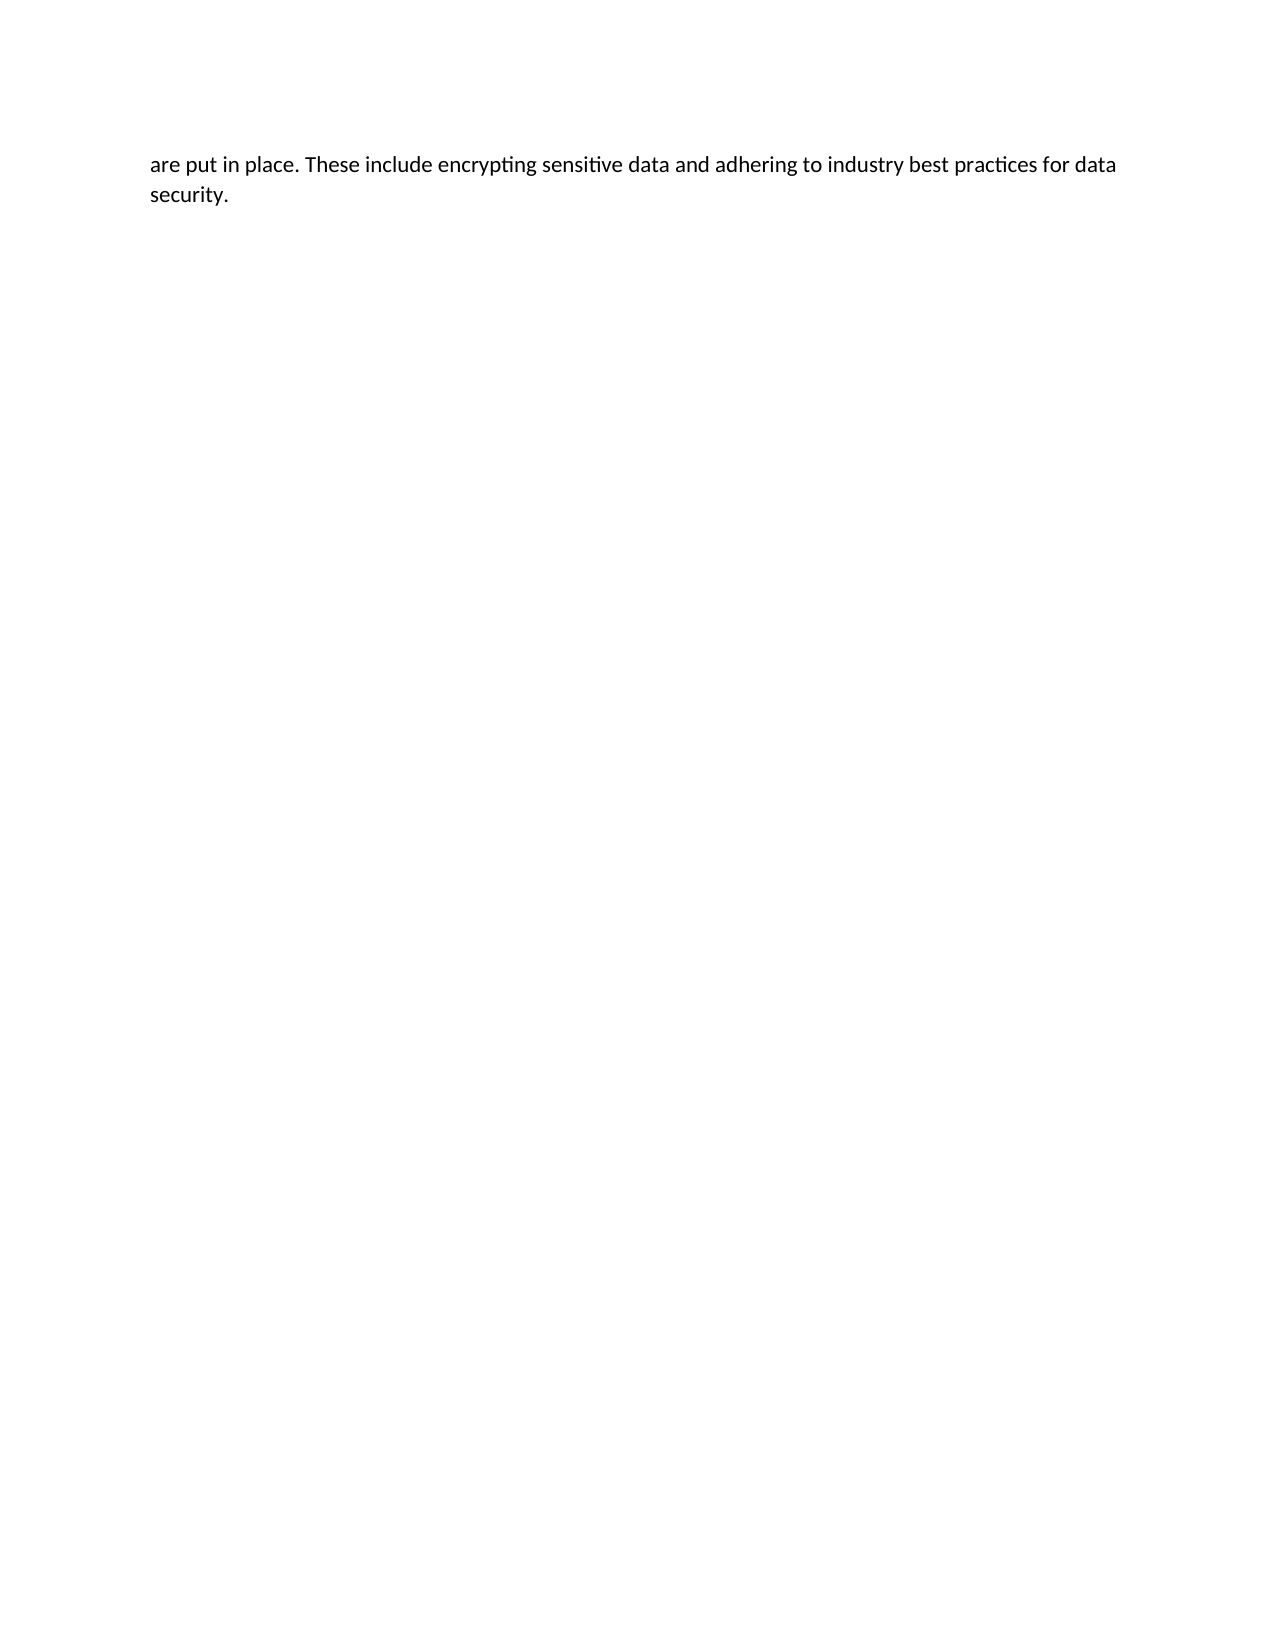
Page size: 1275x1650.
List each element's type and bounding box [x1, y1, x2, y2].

text [150, 150, 1125, 208]
